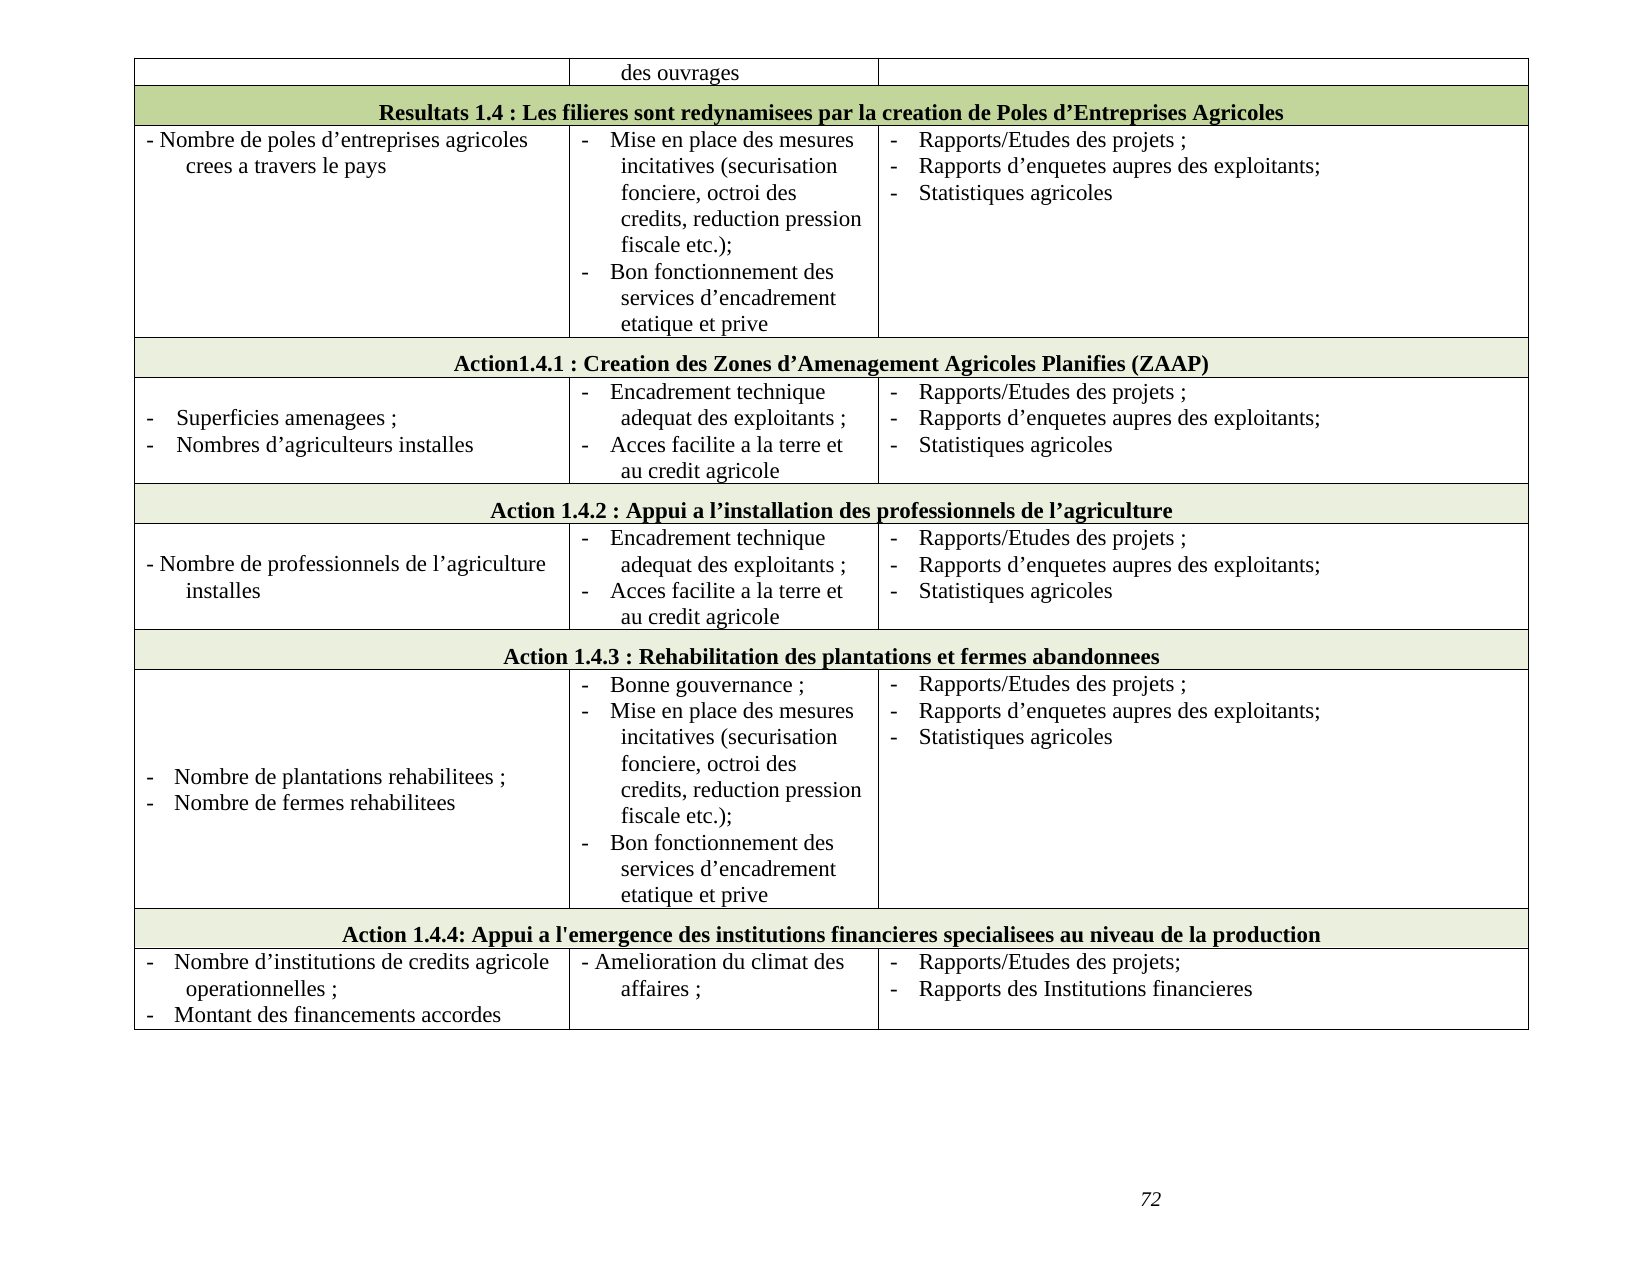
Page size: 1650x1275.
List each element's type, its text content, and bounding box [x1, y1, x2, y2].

table_cell Encadrement technique adequat des exploitants ; Acces facilite a la terre et au credit agricole [570, 378, 878, 483]
table_header des ouvrages [570, 59, 878, 85]
table_cell Rapports/Etudes des projets; Rapports des Institutions financieres [879, 949, 1528, 1029]
table_cell Nombre de plantations rehabilitees ; Nombre de fermes rehabilitees [135, 670, 569, 908]
table_cell - Nombre de professionnels de l’agriculture installes [135, 524, 569, 629]
table_cell - Nombre de poles d’entreprises agricoles crees a travers le pays [135, 126, 569, 337]
table_cell Rapports/Etudes des projets ; Rapports d’enquetes aupres des exploitants; Statistiques agricoles [879, 670, 1528, 908]
table_cell Action1.4.1 : Creation des Zones d’Amenagement Agricoles Planifies (ZAAP) [135, 338, 1528, 377]
table_cell Action 1.4.4: Appui a l'emergence des institutions financieres specialisees au niveau de la production [135, 909, 1528, 947]
table_cell Encadrement technique adequat des exploitants ; Acces facilite a la terre et au credit agricole [570, 524, 878, 629]
table_header [135, 59, 569, 85]
table_cell Resultats 1.4 : Les filieres sont redynamisees par la creation de Poles d’Entreprises Agricoles [135, 86, 1528, 125]
table_cell Mise en place des mesures incitatives (securisation fonciere, octroi des credits, reduction pression fiscale etc.); Bon fonctionnement des services d’encadrement etatique et prive [570, 126, 878, 337]
table_cell Nombre d’institutions de credits agricole operationnelles ; Montant des financements accordes [135, 949, 569, 1029]
table_cell Rapports/Etudes des projets ; Rapports d’enquetes aupres des exploitants; Statistiques agricoles [879, 524, 1528, 629]
table_header [879, 59, 1528, 85]
table_cell Action 1.4.2 : Appui a l’installation des professionnels de l’agriculture [135, 484, 1528, 523]
table_cell Superficies amenagees ; Nombres d’agriculteurs installes [135, 378, 569, 483]
table_cell Rapports/Etudes des projets ; Rapports d’enquetes aupres des exploitants; Statistiques agricoles [879, 126, 1528, 337]
table_cell Rapports/Etudes des projets ; Rapports d’enquetes aupres des exploitants; Statistiques agricoles [879, 378, 1528, 483]
table_cell - Amelioration du climat des affaires ; [570, 949, 878, 1029]
table_cell Action 1.4.3 : Rehabilitation des plantations et fermes abandonnees [135, 630, 1528, 669]
table_cell Bonne gouvernance ; Mise en place des mesures incitatives (securisation fonciere, octroi des credits, reduction pression fiscale etc.); Bon fonctionnement des services d’encadrement etatique et prive [570, 670, 878, 908]
